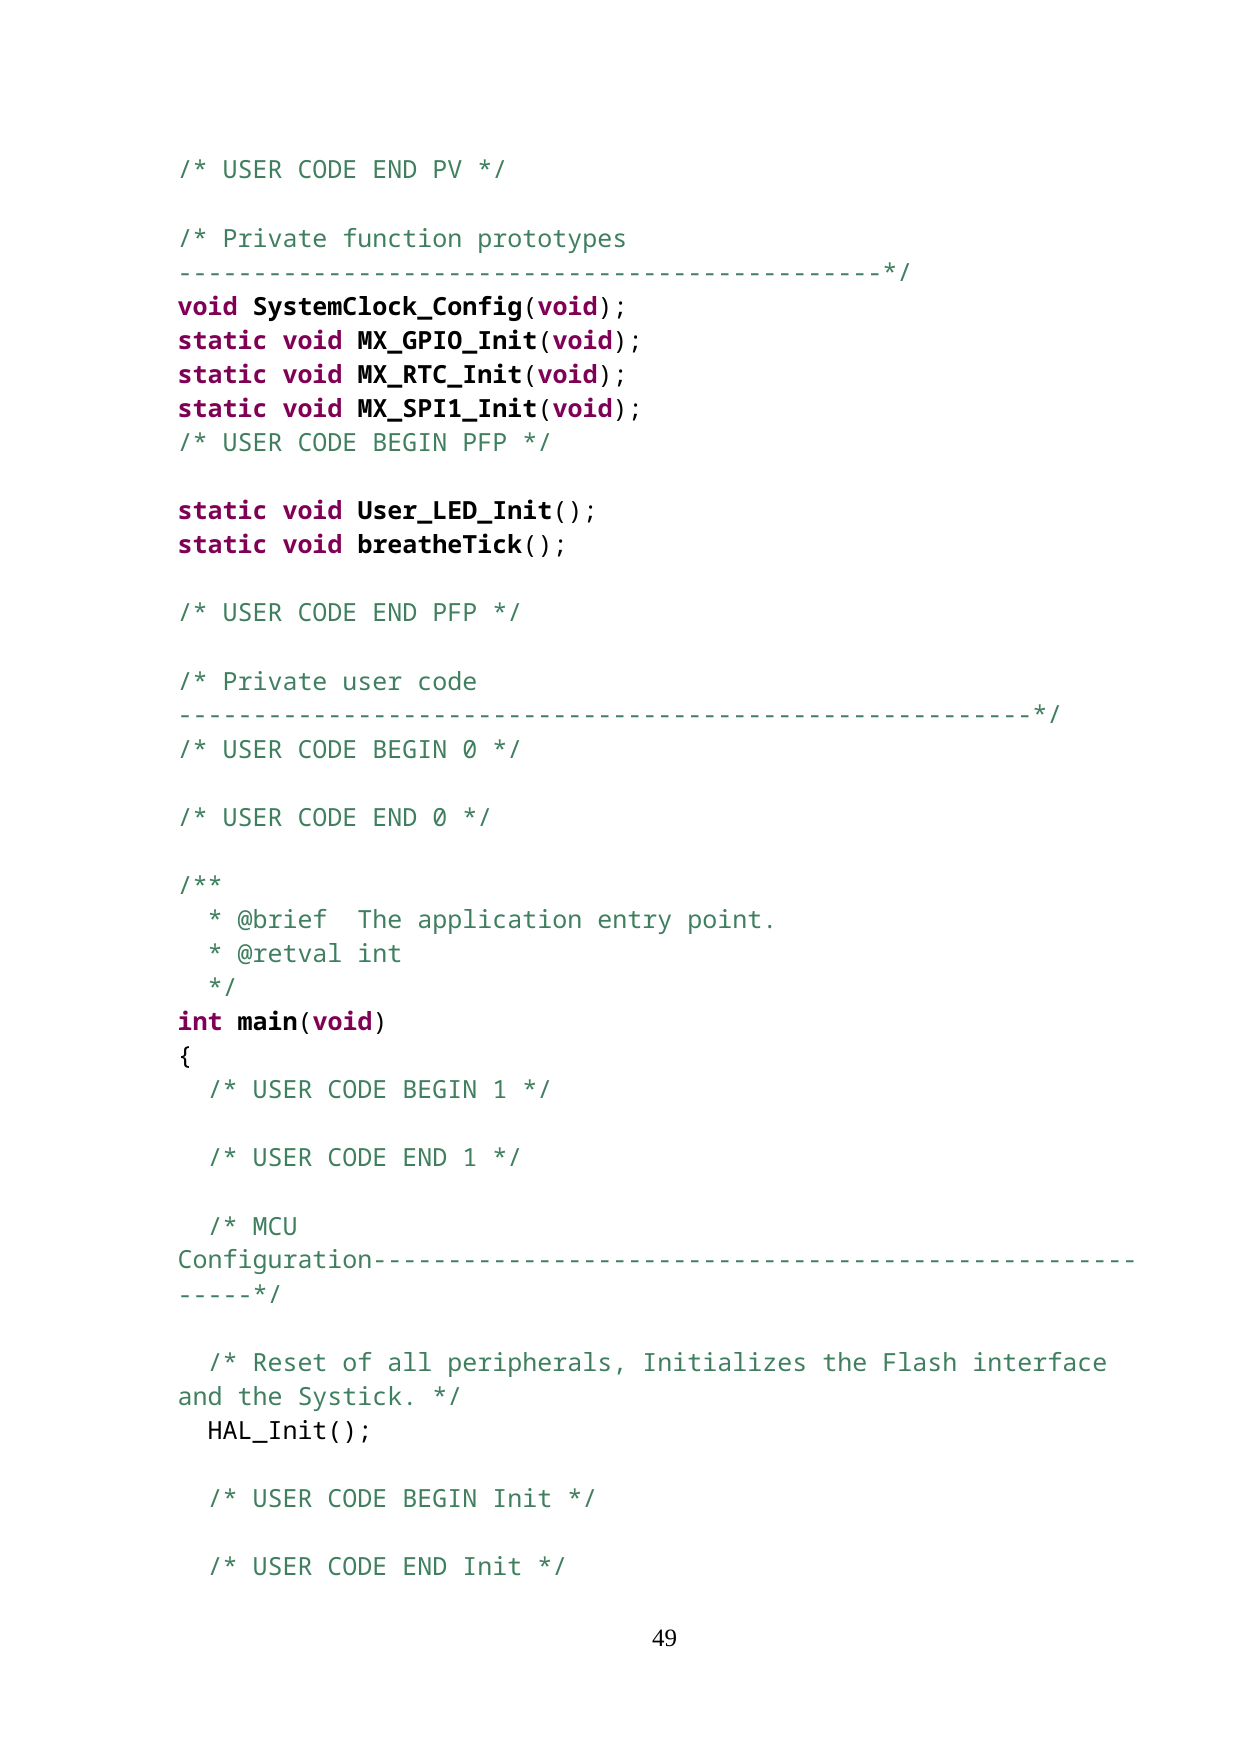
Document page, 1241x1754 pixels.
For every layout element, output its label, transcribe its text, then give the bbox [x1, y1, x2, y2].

text static void MX_RTC_Init(void); [177, 357, 1152, 391]
text /* USER CODE END Init */ [177, 1549, 1152, 1583]
text /* Private user code ---------------------------------------------------------*/ [177, 663, 1152, 731]
text void SystemClock_Config(void); [177, 288, 1152, 322]
text /* Private function prototypes -----------------------------------------------*/ [177, 220, 1152, 288]
text /* USER CODE END PV */ [177, 152, 1152, 186]
text /* MCU Configuration--------------------------------------------------------*/ [177, 1208, 1152, 1310]
text * @brief The application entry point. [177, 902, 1152, 936]
text /* USER CODE END 0 */ [177, 799, 1152, 833]
text * @retval int [177, 936, 1152, 970]
text /* USER CODE END 1 */ [177, 1140, 1152, 1174]
text static void MX_GPIO_Init(void); [177, 322, 1152, 357]
text HAL_Init(); [177, 1412, 1152, 1447]
text /* Reset of all peripherals, Initializes the Flash interface and the Systick. */ [177, 1344, 1152, 1412]
text */ [177, 970, 1152, 1004]
text /* USER CODE BEGIN PFP */ [177, 425, 1152, 459]
text static void User_LED_Init(); [177, 493, 1152, 527]
text static void MX_SPI1_Init(void); [177, 391, 1152, 425]
text /* USER CODE END PFP */ [177, 595, 1152, 629]
text /* USER CODE BEGIN 1 */ [177, 1072, 1152, 1106]
text int main(void) [177, 1004, 1152, 1038]
text /** [177, 867, 1152, 902]
text { [177, 1038, 1152, 1072]
text static void breatheTick(); [177, 527, 1152, 561]
text /* USER CODE BEGIN 0 */ [177, 731, 1152, 765]
text /* USER CODE BEGIN Init */ [177, 1481, 1152, 1515]
